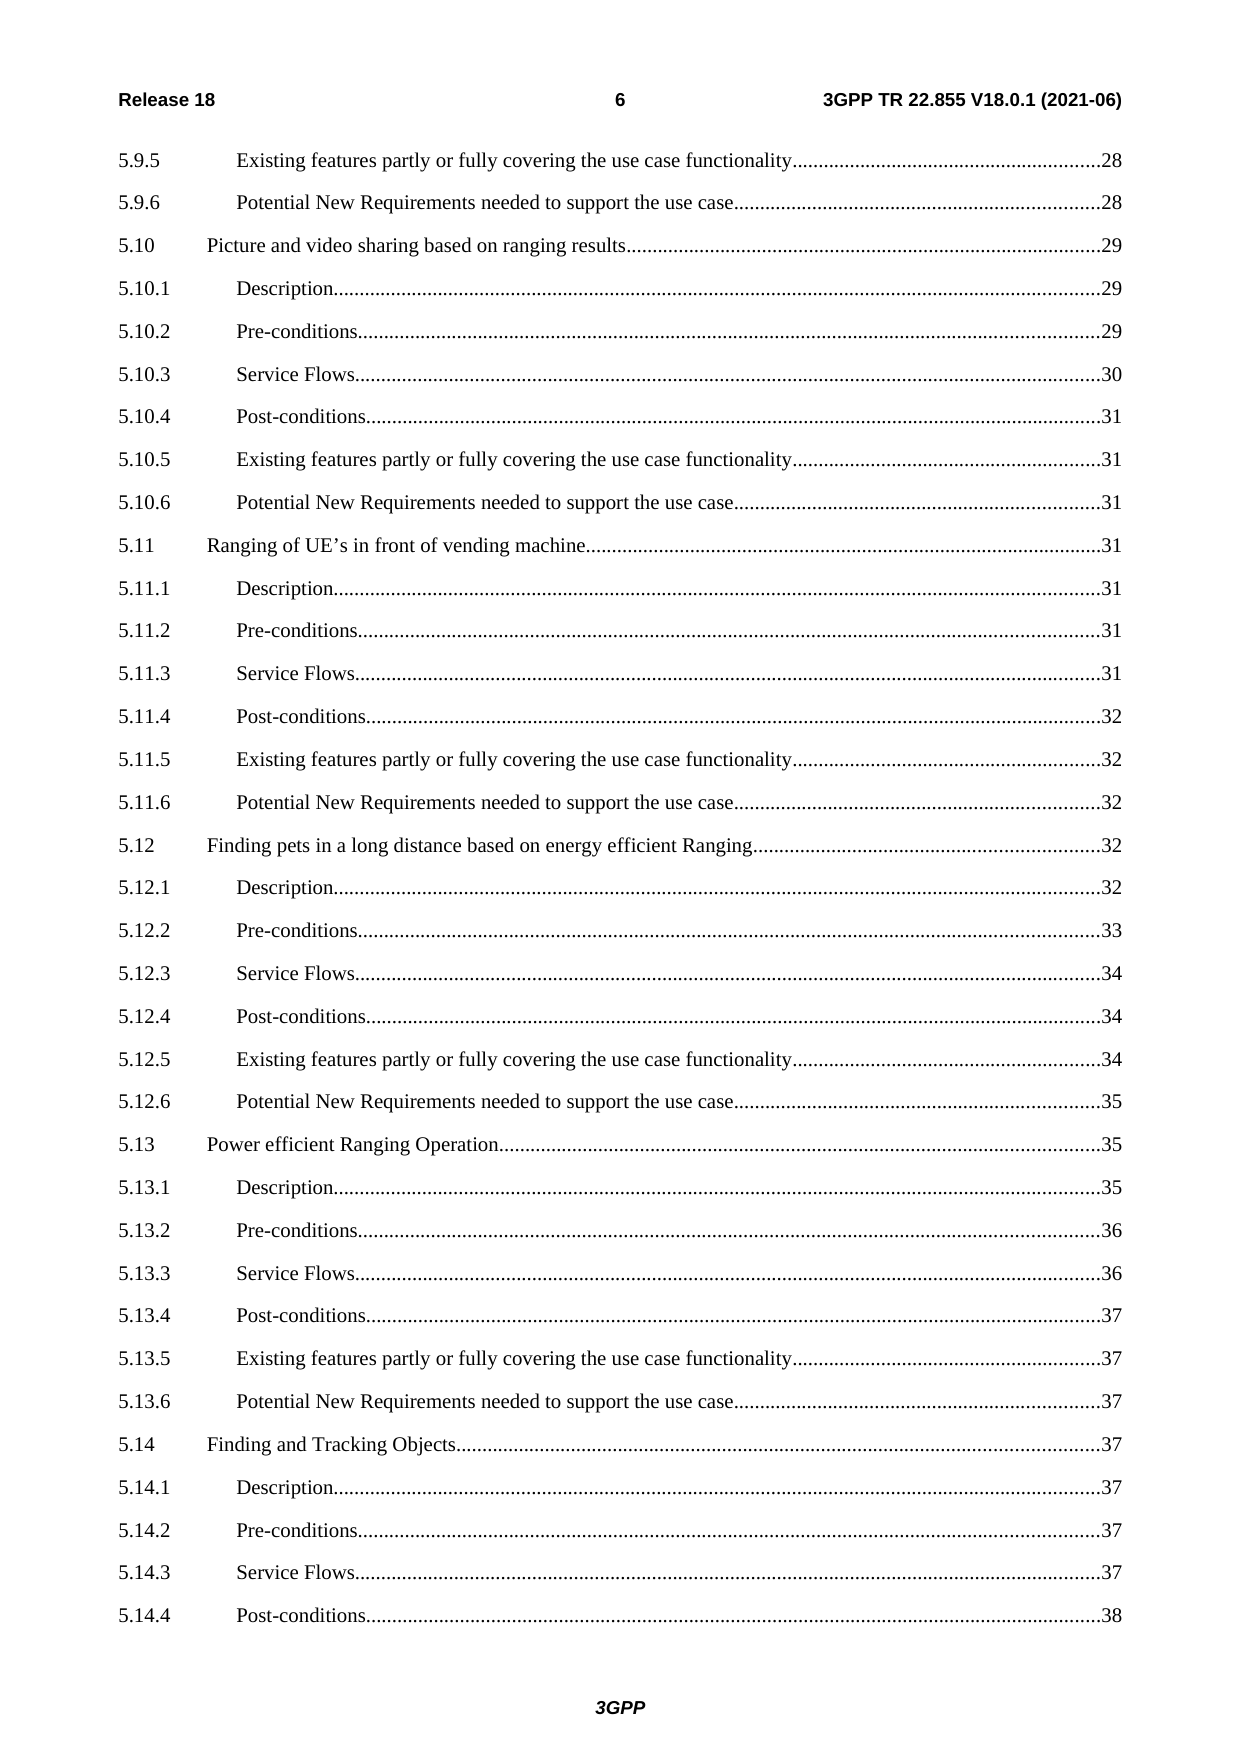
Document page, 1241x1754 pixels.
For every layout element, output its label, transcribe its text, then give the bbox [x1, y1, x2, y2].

text 5.12.3 Service Flows 34 [118, 961, 1122, 985]
text 5.10.1 Description 29 [118, 276, 1122, 300]
text 5.12.2 Pre-conditions 33 [118, 918, 1122, 942]
text 5.13.1 Description 35 [118, 1175, 1122, 1199]
text 5.11.1 Description 31 [118, 576, 1122, 600]
text 5.11.5 Existing features partly or fully covering the use case functionality 32 [118, 747, 1122, 771]
text 5.12.4 Post-conditions 34 [118, 1004, 1122, 1028]
text 5.11 Ranging of UE’s in front of vending machine 31 [118, 533, 1122, 557]
text 5.14 Finding and Tracking Objects 37 [118, 1432, 1122, 1456]
text 5.12.6 Potential New Requirements needed to support the use case 35 [118, 1089, 1122, 1113]
text 5.10.3 Service Flows 30 [118, 362, 1122, 386]
text 5.10.4 Post-conditions 31 [118, 404, 1122, 428]
text 5.12.5 Existing features partly or fully covering the use case functionality 34 [118, 1047, 1122, 1071]
text 5.13.2 Pre-conditions 36 [118, 1218, 1122, 1242]
text 5.10.6 Potential New Requirements needed to support the use case 31 [118, 490, 1122, 514]
text 5.12.1 Description 32 [118, 875, 1122, 899]
text 5.14.1 Description 37 [118, 1475, 1122, 1499]
text 5.14.4 Post-conditions 38 [118, 1603, 1122, 1627]
text 5.13.5 Existing features partly or fully covering the use case functionality 37 [118, 1346, 1122, 1370]
text 5.13.6 Potential New Requirements needed to support the use case 37 [118, 1389, 1122, 1413]
text 5.11.6 Potential New Requirements needed to support the use case 32 [118, 790, 1122, 814]
text 5.13 Power efficient Ranging Operation 35 [118, 1132, 1122, 1156]
text 5.10.2 Pre-conditions 29 [118, 319, 1122, 343]
text 5.12 Finding pets in a long distance based on energy efficient Ranging 32 [118, 832, 1122, 857]
text 5.11.2 Pre-conditions 31 [118, 618, 1122, 642]
text 5.9.5 Existing features partly or fully covering the use case functionality 28 [118, 147, 1122, 172]
text 5.11.3 Service Flows 31 [118, 661, 1122, 685]
text 5.13.4 Post-conditions 37 [118, 1303, 1122, 1327]
text 5.11.4 Post-conditions 32 [118, 704, 1122, 728]
text 5.9.6 Potential New Requirements needed to support the use case 28 [118, 190, 1122, 214]
text 5.14.3 Service Flows 37 [118, 1560, 1122, 1584]
text 5.10 Picture and video sharing based on ranging results 29 [118, 233, 1122, 257]
text 5.14.2 Pre-conditions 37 [118, 1517, 1122, 1542]
text 5.13.3 Service Flows 36 [118, 1261, 1122, 1285]
text 5.10.5 Existing features partly or fully covering the use case functionality 31 [118, 447, 1122, 471]
